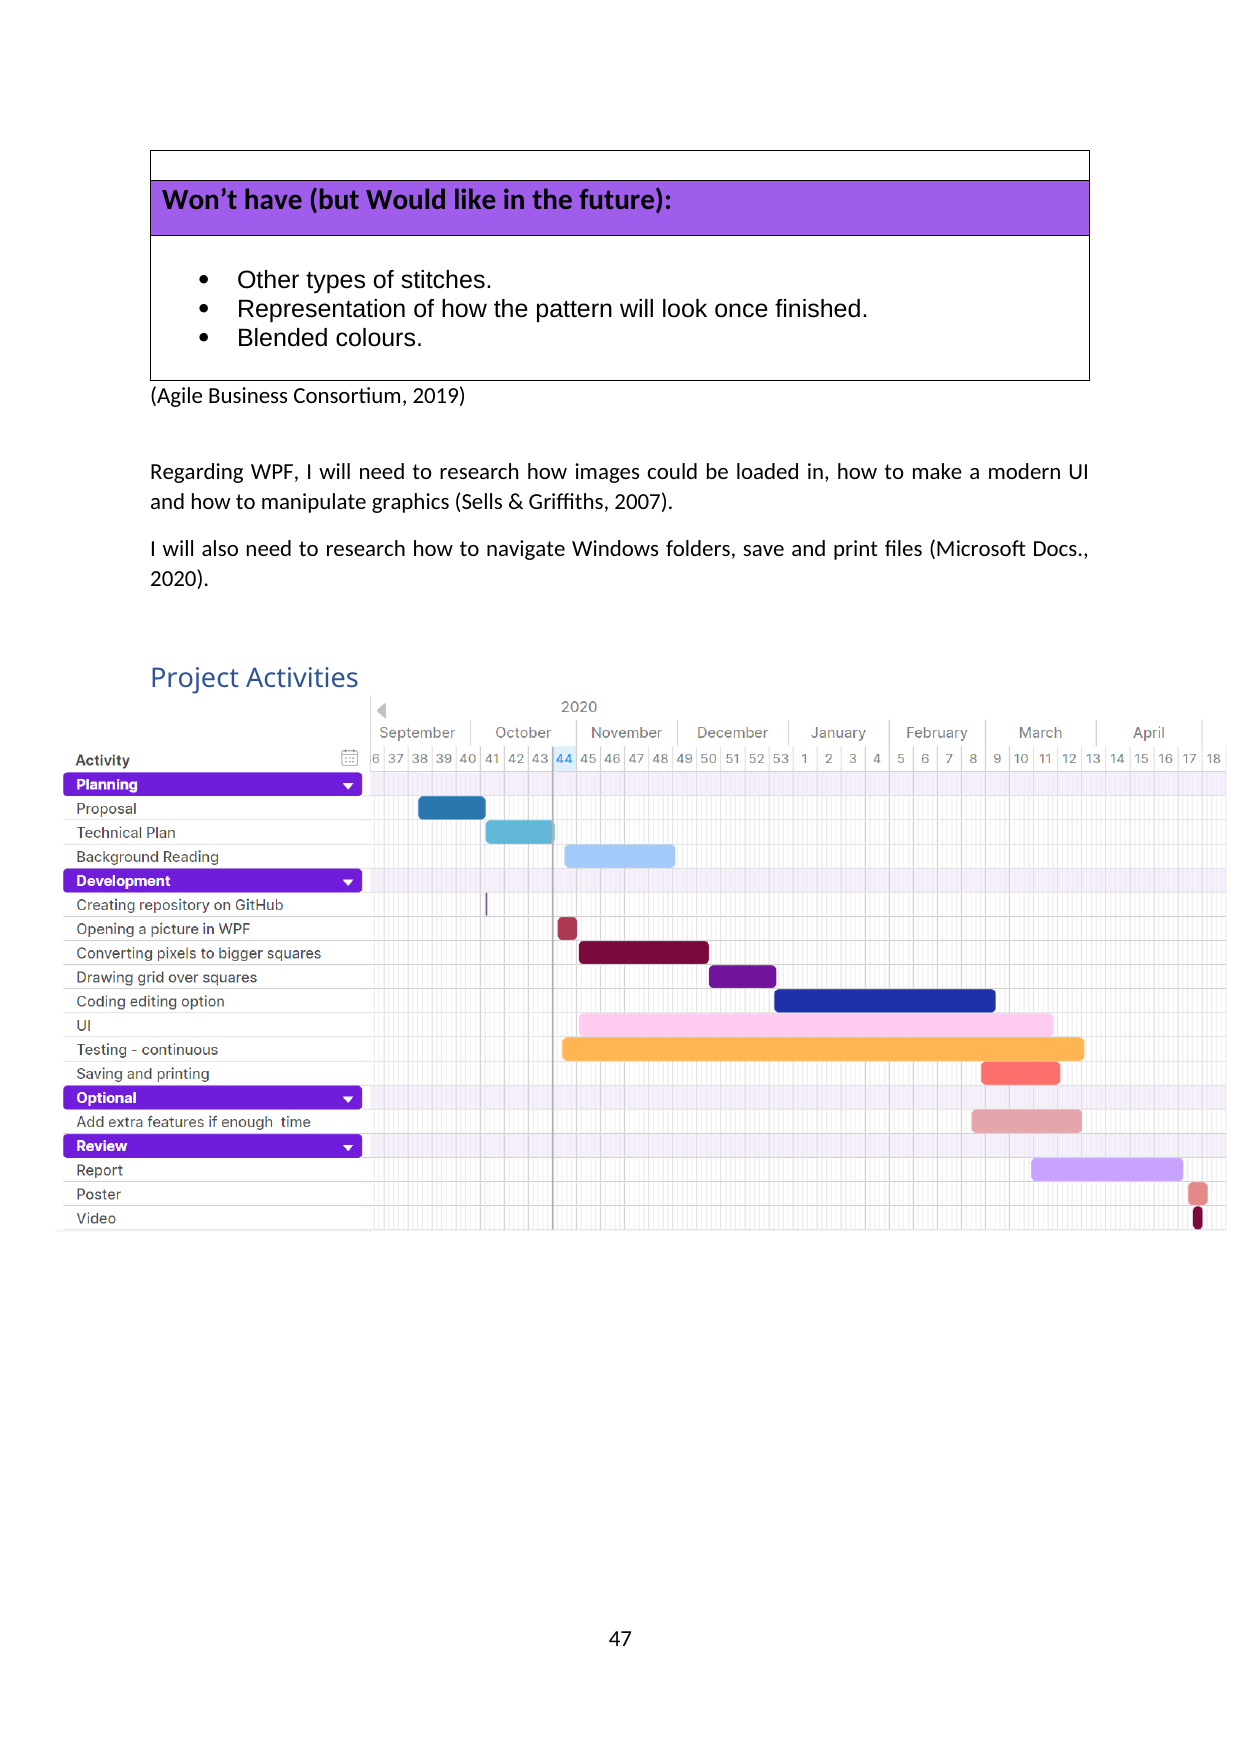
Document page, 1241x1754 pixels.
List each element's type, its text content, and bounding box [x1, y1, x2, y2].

text Regarding WPF, I will need to research how images could be loaded in, how to make a modern UI and how to manipulate graphics (Sells & Griffiths, 2007). [150, 457, 1090, 515]
table_cell Other types of stitches. Representation of how the pattern will look once finished. Blended colours. [151, 236, 1089, 380]
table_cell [151, 151, 1089, 180]
text (Agile Business Consortium, 2019) [150, 381, 1090, 409]
table_cell Won’t have (but Would like in the future): [151, 181, 1089, 235]
picture [53, 695, 1227, 1232]
text I will also need to research how to navigate Windows folders, save and print files (Microsoft Docs., 2020). [150, 534, 1090, 592]
subtitle Project Activities [150, 658, 1090, 695]
